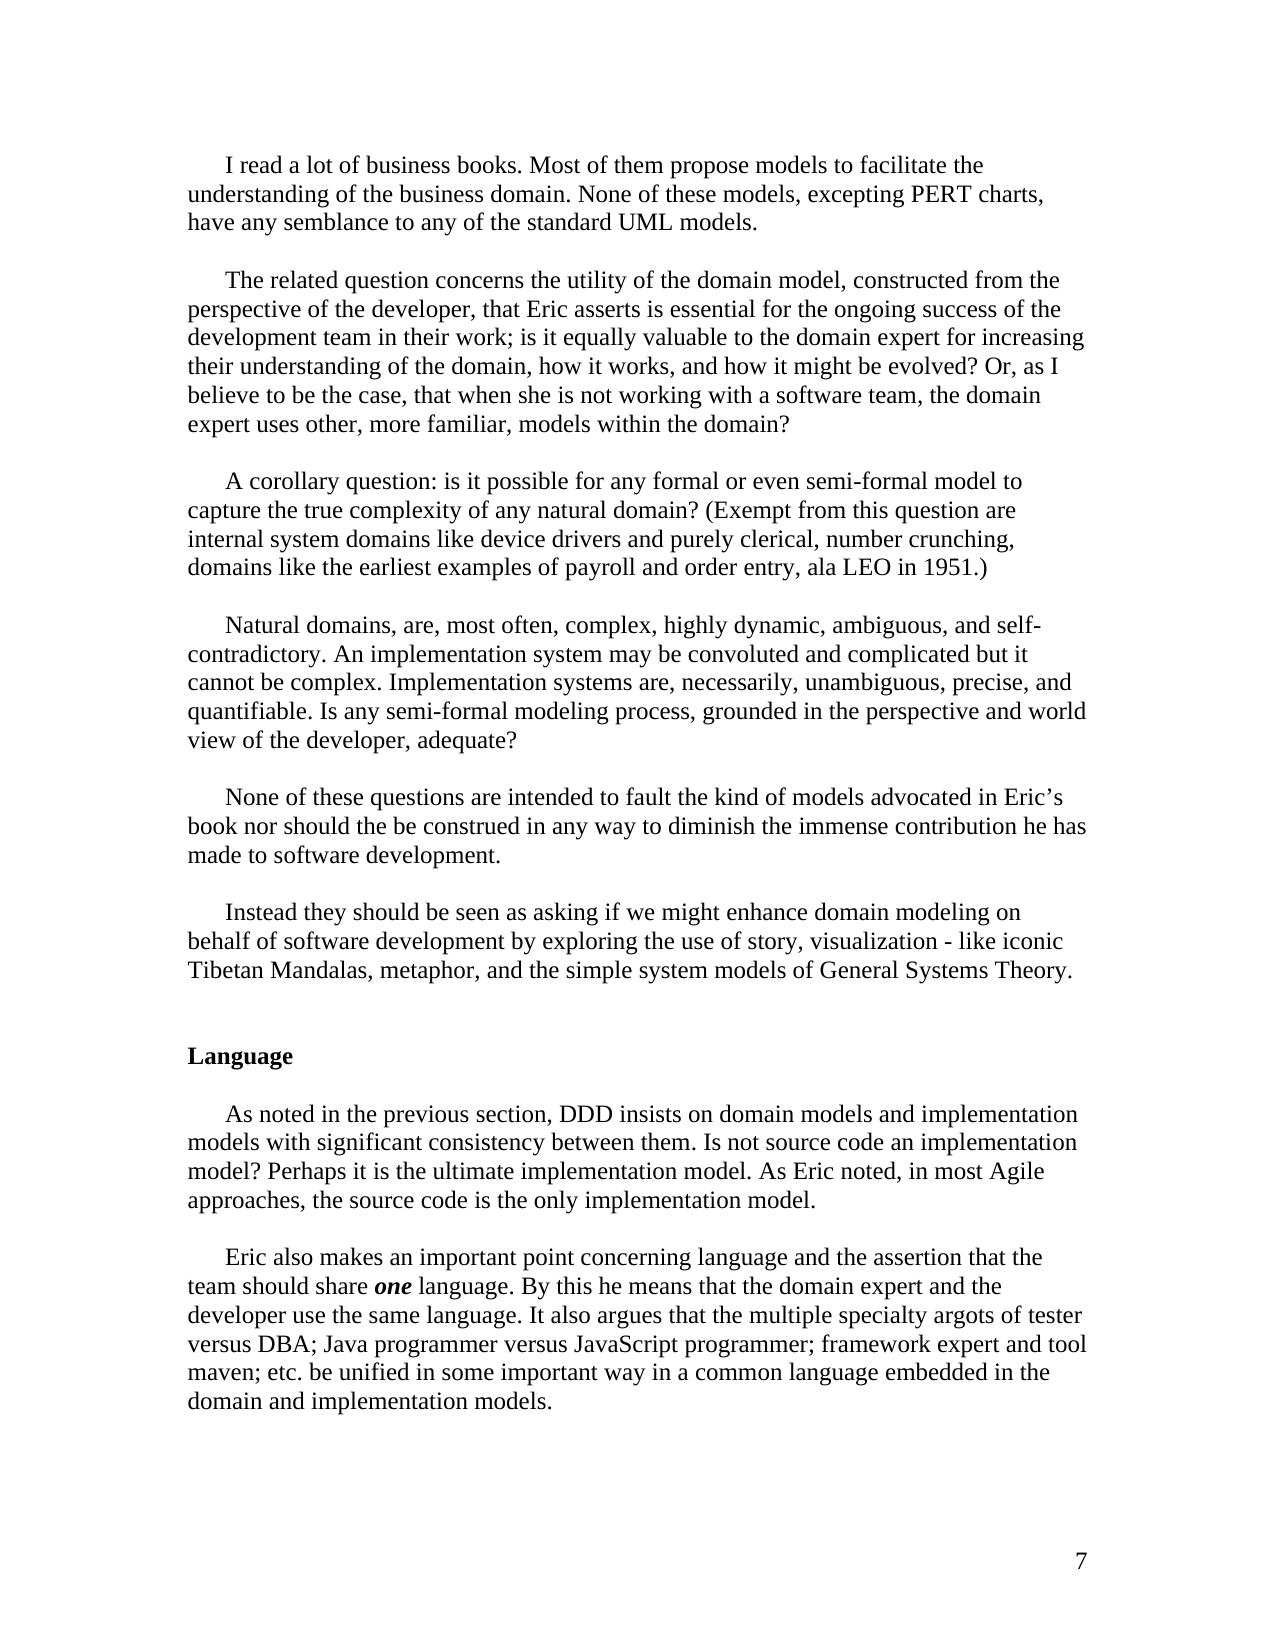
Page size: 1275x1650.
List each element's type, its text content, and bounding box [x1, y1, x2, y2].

text Natural domains, are, most often, complex, highly dynamic, ambiguous, and self-contradictory. An implementation system may be convoluted and complicated but it cannot be complex. Implementation systems are, necessarily, unambiguous, precise, and quantifiable. Is any semi-formal modeling process, grounded in the perspective and world view of the developer, adequate? [187, 610, 1087, 754]
text The related question concerns the utility of the domain model, constructed from the perspective of the developer, that Eric asserts is essential for the ongoing success of the development team in their work; is it equally valuable to the domain expert for increasing their understanding of the domain, how it works, and how it might be evolved? Or, as I believe to be the case, that when she is not working with a software team, the domain expert uses other, more familiar, models within the domain? [187, 265, 1087, 437]
text Instead they should be seen as asking if we might enhance domain modeling on behalf of software development by exploring the use of story, visualization - like iconic Tibetan Mandalas, metaphor, and the simple system models of General Systems Theory. [187, 897, 1087, 984]
text A corollary question: is it possible for any formal or even semi-formal model to capture the true complexity of any natural domain? (Exempt from this question are internal system domains like device drivers and purely clerical, number crunching, domains like the earliest examples of payroll and order entry, ala LEO in 1951.) [187, 466, 1087, 581]
text None of these questions are intended to fault the kind of models advocated in Eric’s book nor should the be construed in any way to diminish the immense contribution he has made to software development. [187, 782, 1087, 869]
text Eric also makes an important point concerning language and the assertion that the team should share one language. By this he means that the domain expert and the developer use the same language. It also argues that the multiple specialty argots of tester versus DBA; Java programmer versus JavaScript programmer; framework expert and tool maven; etc. be unified in some important way in a common language embedded in the domain and implementation models. [187, 1242, 1087, 1415]
text As noted in the previous section, DDD insists on domain models and implementation models with significant consistency between them. Is not source code an implementation model? Perhaps it is the ultimate implementation model. As Eric noted, in most Agile approaches, the source code is the only implementation model. [187, 1099, 1087, 1214]
text I read a lot of business books. Most of them propose models to facilitate the understanding of the business domain. None of these models, excepting PERT charts, have any semblance to any of the standard UML models. [187, 150, 1087, 236]
text Language [187, 1041, 1087, 1070]
